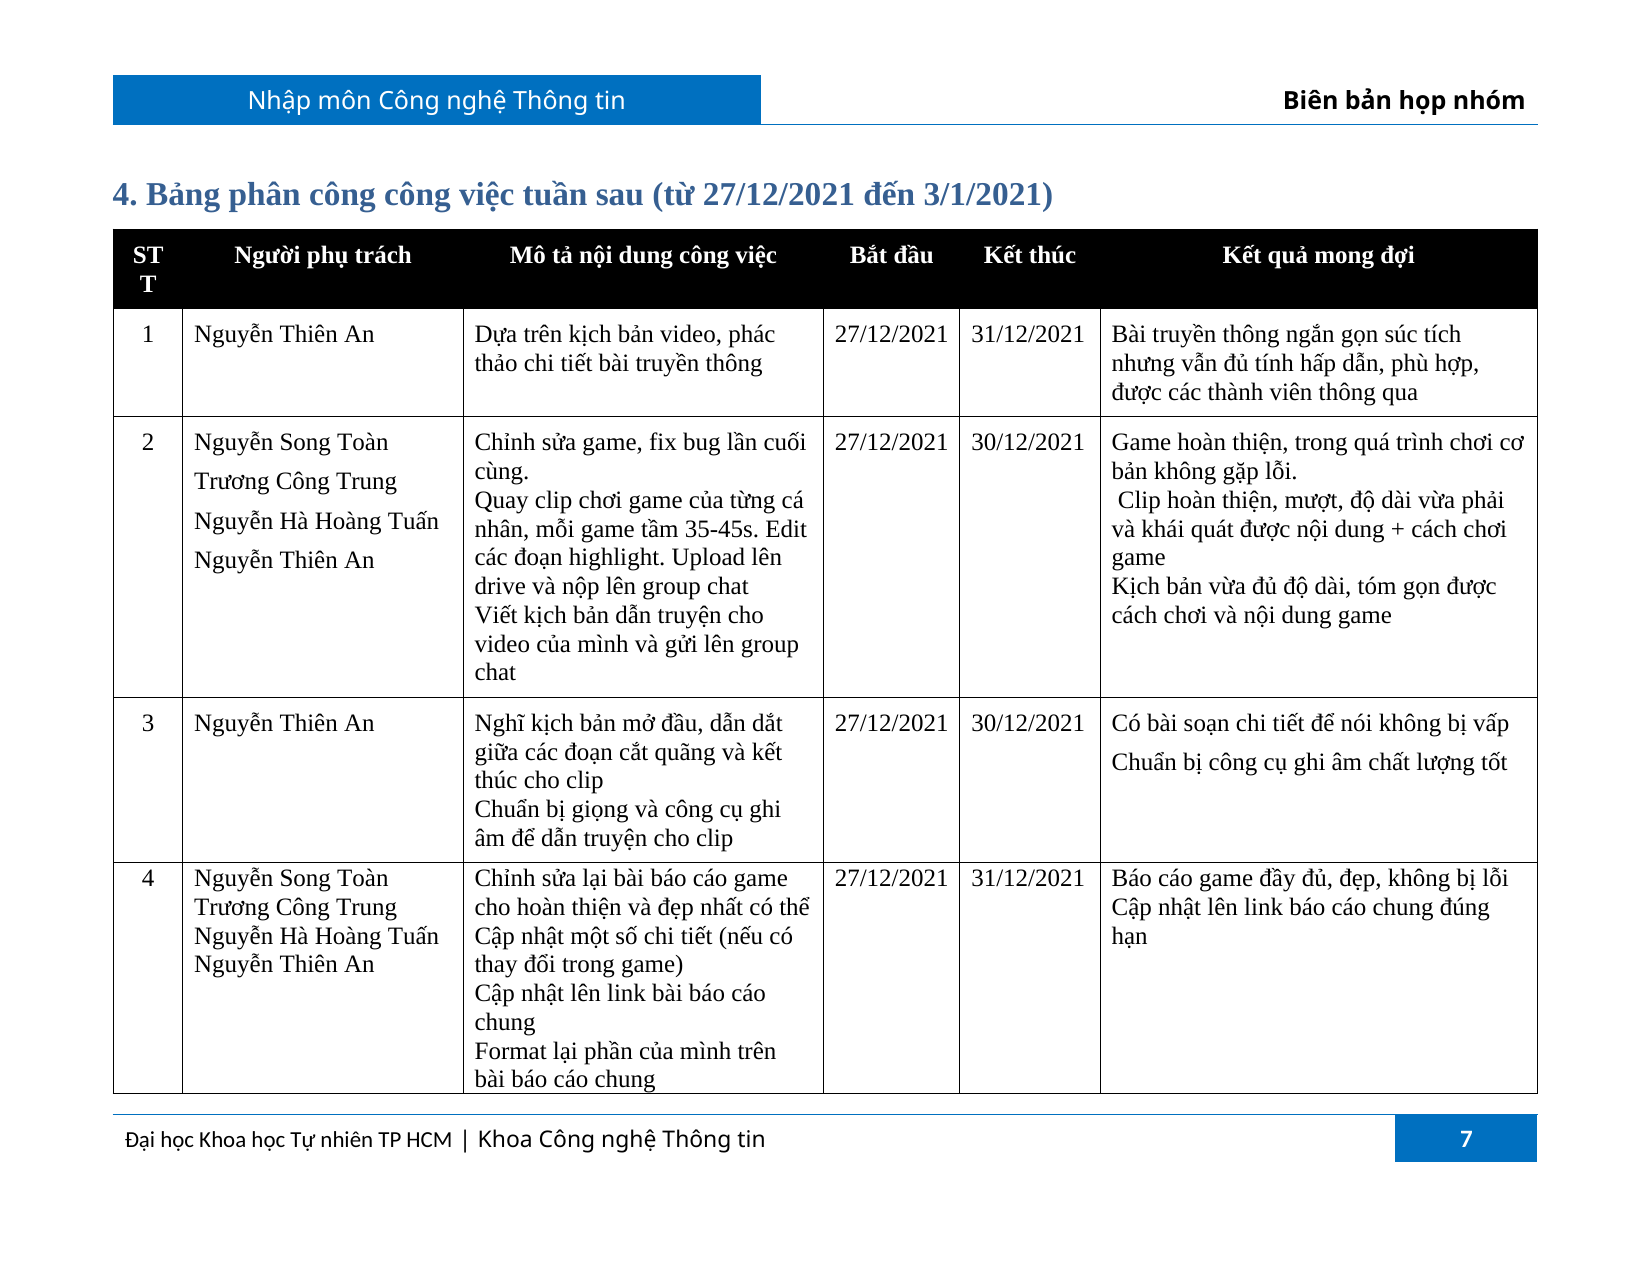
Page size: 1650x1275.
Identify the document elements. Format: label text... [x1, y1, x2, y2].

table_cell 1 [114, 309, 182, 416]
table_cell Chỉnh sửa game, fix bug lần cuối cùng. Quay clip chơi game của từng cá nhân, mỗi game tầm 35-45s. Edit các đoạn highlight. Upload lên drive và nộp lên group chat Viết kịch bản dẫn truyện cho video của mình và gửi lên group chat [464, 417, 823, 697]
table_cell Nguyễn Thiên An [183, 309, 463, 416]
table_cell 27/12/2021 [824, 417, 959, 697]
subtitle Bảng phân công công việc tuần sau (từ 27/12/2021 đến 3/1/2021) [112, 174, 1537, 212]
table_cell 4 [114, 863, 182, 1093]
table_cell Có bài soạn chi tiết để nói không bị vấp Chuẩn bị công cụ ghi âm chất lượng tốt [1101, 698, 1537, 862]
table_cell Nguyễn Thiên An [183, 698, 463, 862]
table_cell 27/12/2021 [824, 863, 959, 1093]
table_header Người phụ trách [183, 230, 463, 308]
table_cell Game hoàn thiện, trong quá trình chơi cơ bản không gặp lỗi. Clip hoàn thiện, mượt, độ dài vừa phải và khái quát được nội dung + cách chơi game Kịch bản vừa đủ độ dài, tóm gọn được cách chơi và nội dung game [1101, 417, 1537, 697]
table_cell 3 [114, 698, 182, 862]
table_cell 30/12/2021 [960, 698, 1100, 862]
table_cell 27/12/2021 [824, 309, 959, 416]
table_cell 31/12/2021 [960, 863, 1100, 1093]
table_cell Chỉnh sửa lại bài báo cáo game cho hoàn thiện và đẹp nhất có thể Cập nhật một số chi tiết (nếu có thay đổi trong game) Cập nhật lên link bài báo cáo chung Format lại phần của mình trên bài báo cáo chung [464, 863, 823, 1093]
table_cell Nghĩ kịch bản mở đầu, dẫn dắt giữa các đoạn cắt quãng và kết thúc cho clip Chuẩn bị giọng và công cụ ghi âm để dẫn truyện cho clip [464, 698, 823, 862]
table_cell Nguyễn Song Toàn Trương Công Trung Nguyễn Hà Hoàng Tuấn Nguyễn Thiên An [183, 417, 463, 697]
table_cell Dựa trên kịch bản video, phác thảo chi tiết bài truyền thông [464, 309, 823, 416]
table_cell Nguyễn Song Toàn Trương Công Trung Nguyễn Hà Hoàng Tuấn Nguyễn Thiên An [183, 863, 463, 1093]
table_cell 30/12/2021 [960, 417, 1100, 697]
table_cell 31/12/2021 [960, 309, 1100, 416]
table_header Kết quả mong đợi [1101, 230, 1537, 308]
table_header Kết thúc [960, 230, 1100, 308]
table_cell Báo cáo game đầy đủ, đẹp, không bị lỗi Cập nhật lên link báo cáo chung đúng hạn [1101, 863, 1537, 1093]
table_header Bắt đầu [824, 230, 959, 308]
table_header STT [114, 230, 182, 308]
table_cell Bài truyền thông ngắn gọn súc tích nhưng vẫn đủ tính hấp dẫn, phù hợp, được các thành viên thông qua [1101, 309, 1537, 416]
table_header Mô tả nội dung công việc [464, 230, 823, 308]
table_cell 2 [114, 417, 182, 697]
table_cell 27/12/2021 [824, 698, 959, 862]
